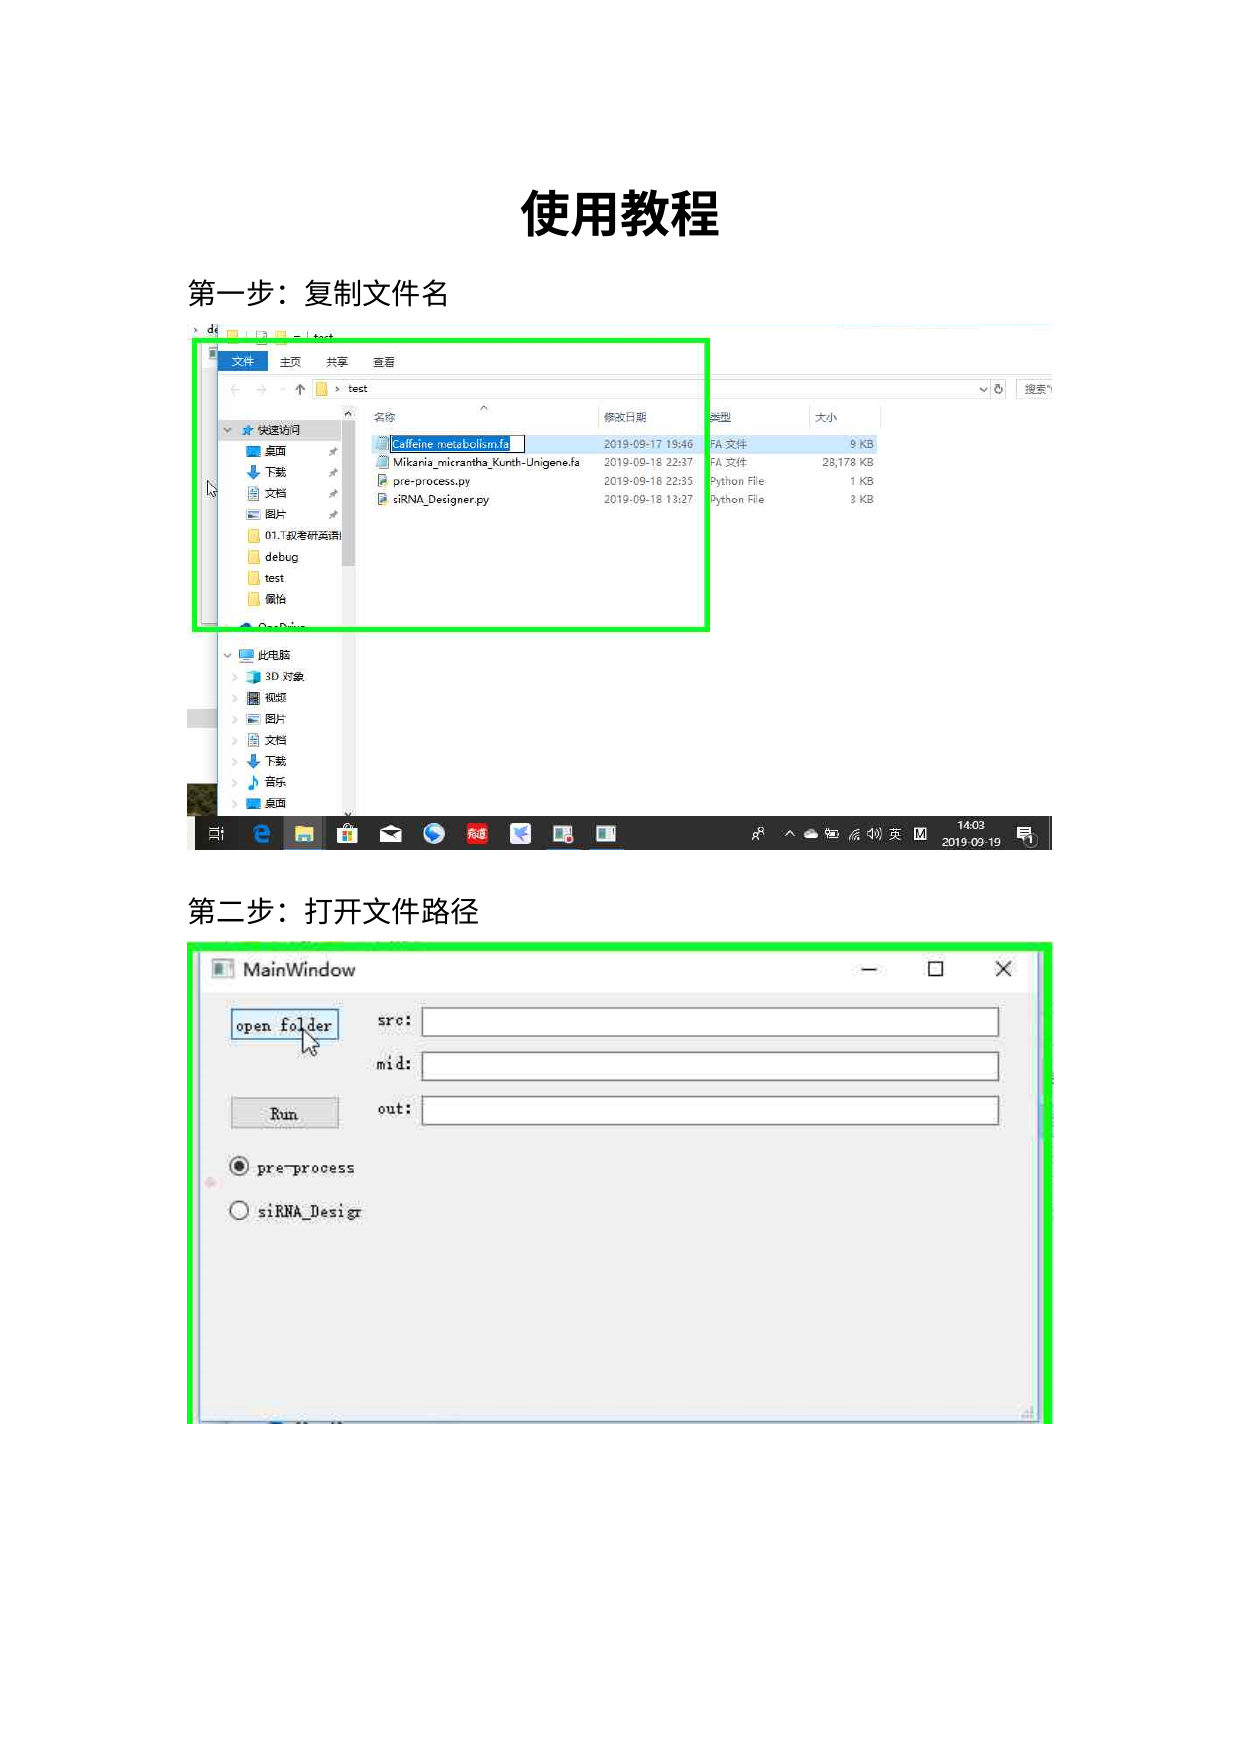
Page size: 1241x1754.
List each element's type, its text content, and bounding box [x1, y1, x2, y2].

text 第二步：打开文件路径 [187, 877, 1053, 941]
picture [187, 324, 1052, 850]
text 使用教程 [187, 162, 1053, 259]
picture [187, 941, 1054, 1424]
text 第一步：复制文件名 [187, 259, 1053, 324]
